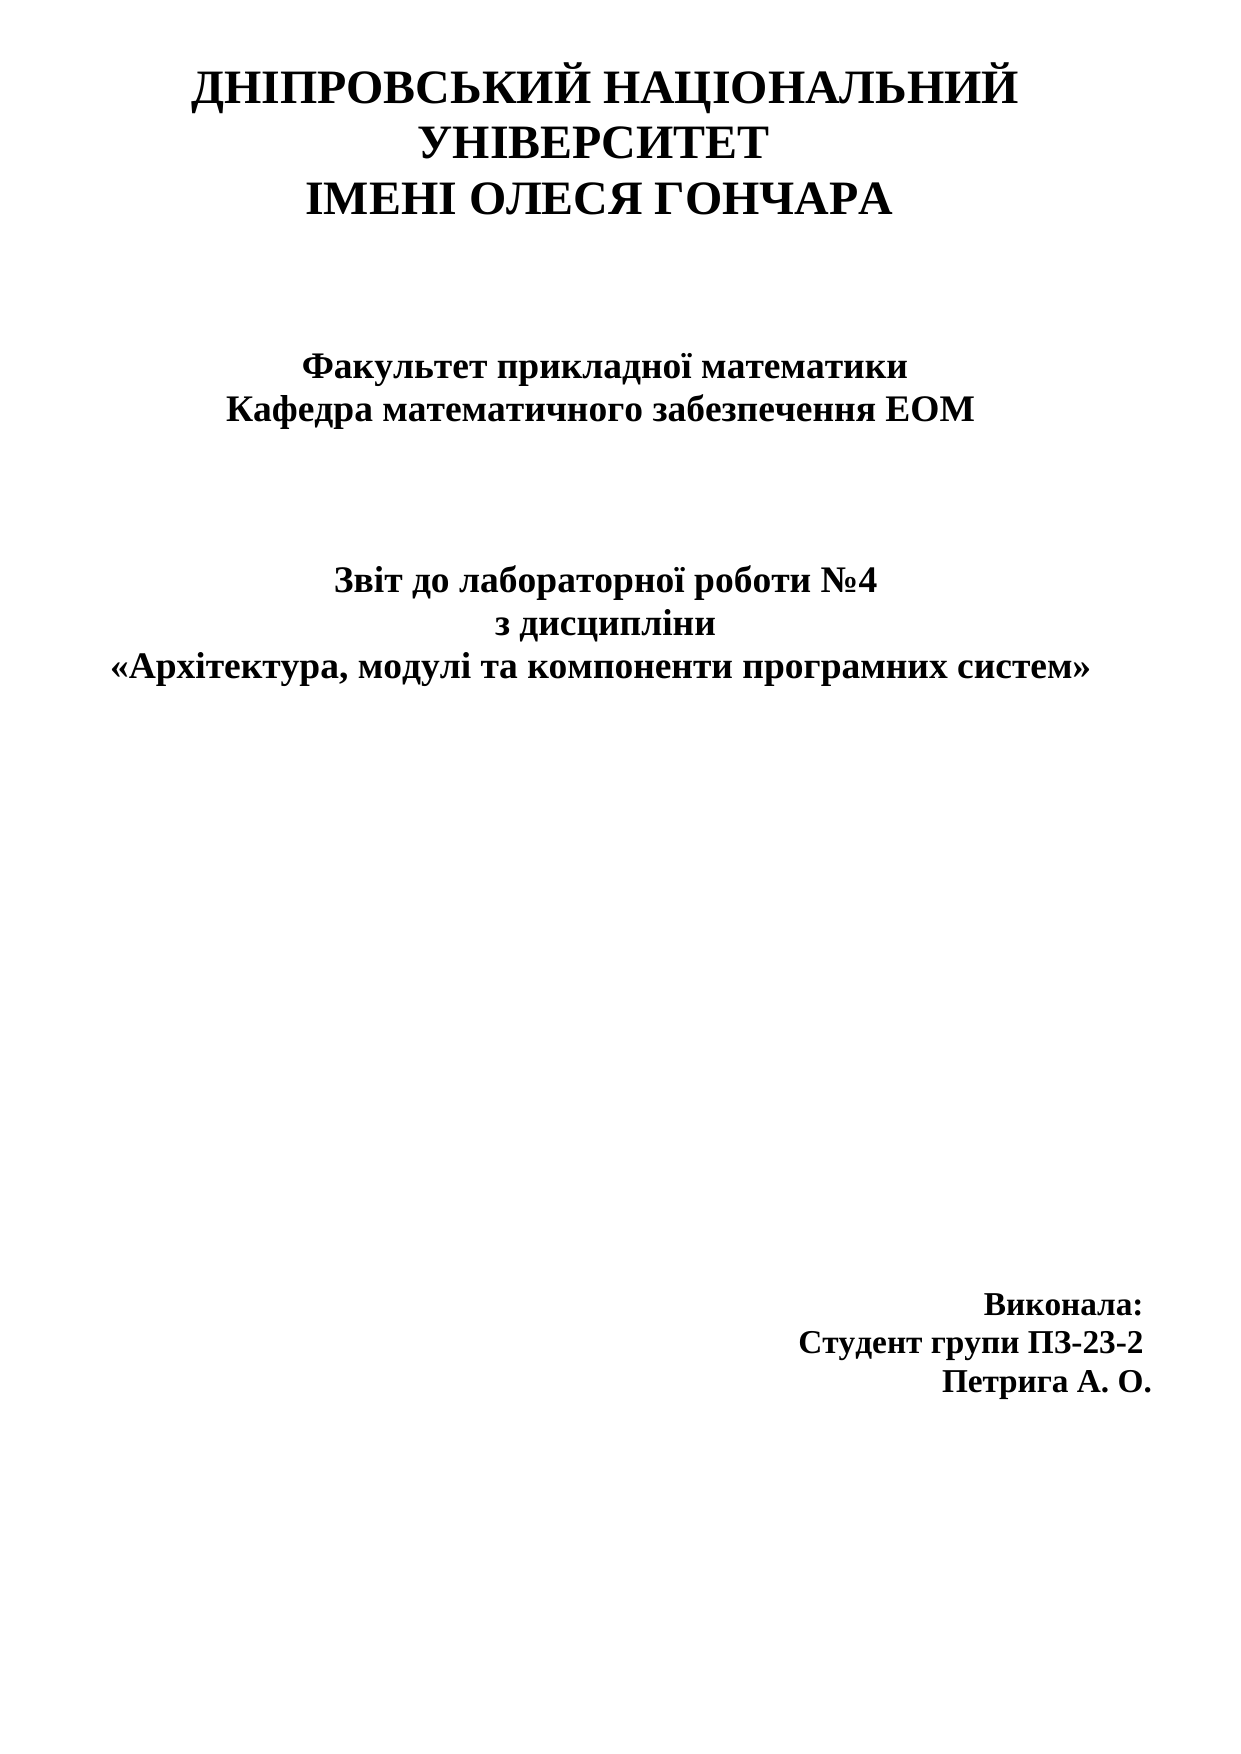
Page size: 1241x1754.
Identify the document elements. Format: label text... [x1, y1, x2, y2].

text Студент групи ПЗ-23-2 [59, 1322, 1152, 1361]
text «Архітектура, модулі та компоненти програмних систем» [59, 643, 1152, 687]
text Звіт до лабораторної роботи №4 [59, 557, 1152, 600]
text Факультет прикладної математики [59, 343, 1152, 386]
text ДНІПРОВСЬКИЙ НАЦІОНАЛЬНИЙ УНІВЕРСИТЕТ [59, 59, 1152, 169]
text Кафедра математичного забезпечення ЕОМ [59, 386, 1152, 429]
text Петрига А. О. [59, 1361, 1152, 1399]
text Виконала: [59, 1284, 1152, 1322]
text ІМЕНІ ОЛЕСЯ ГОНЧАРА [59, 169, 1152, 224]
text з дисципліни [59, 600, 1152, 643]
